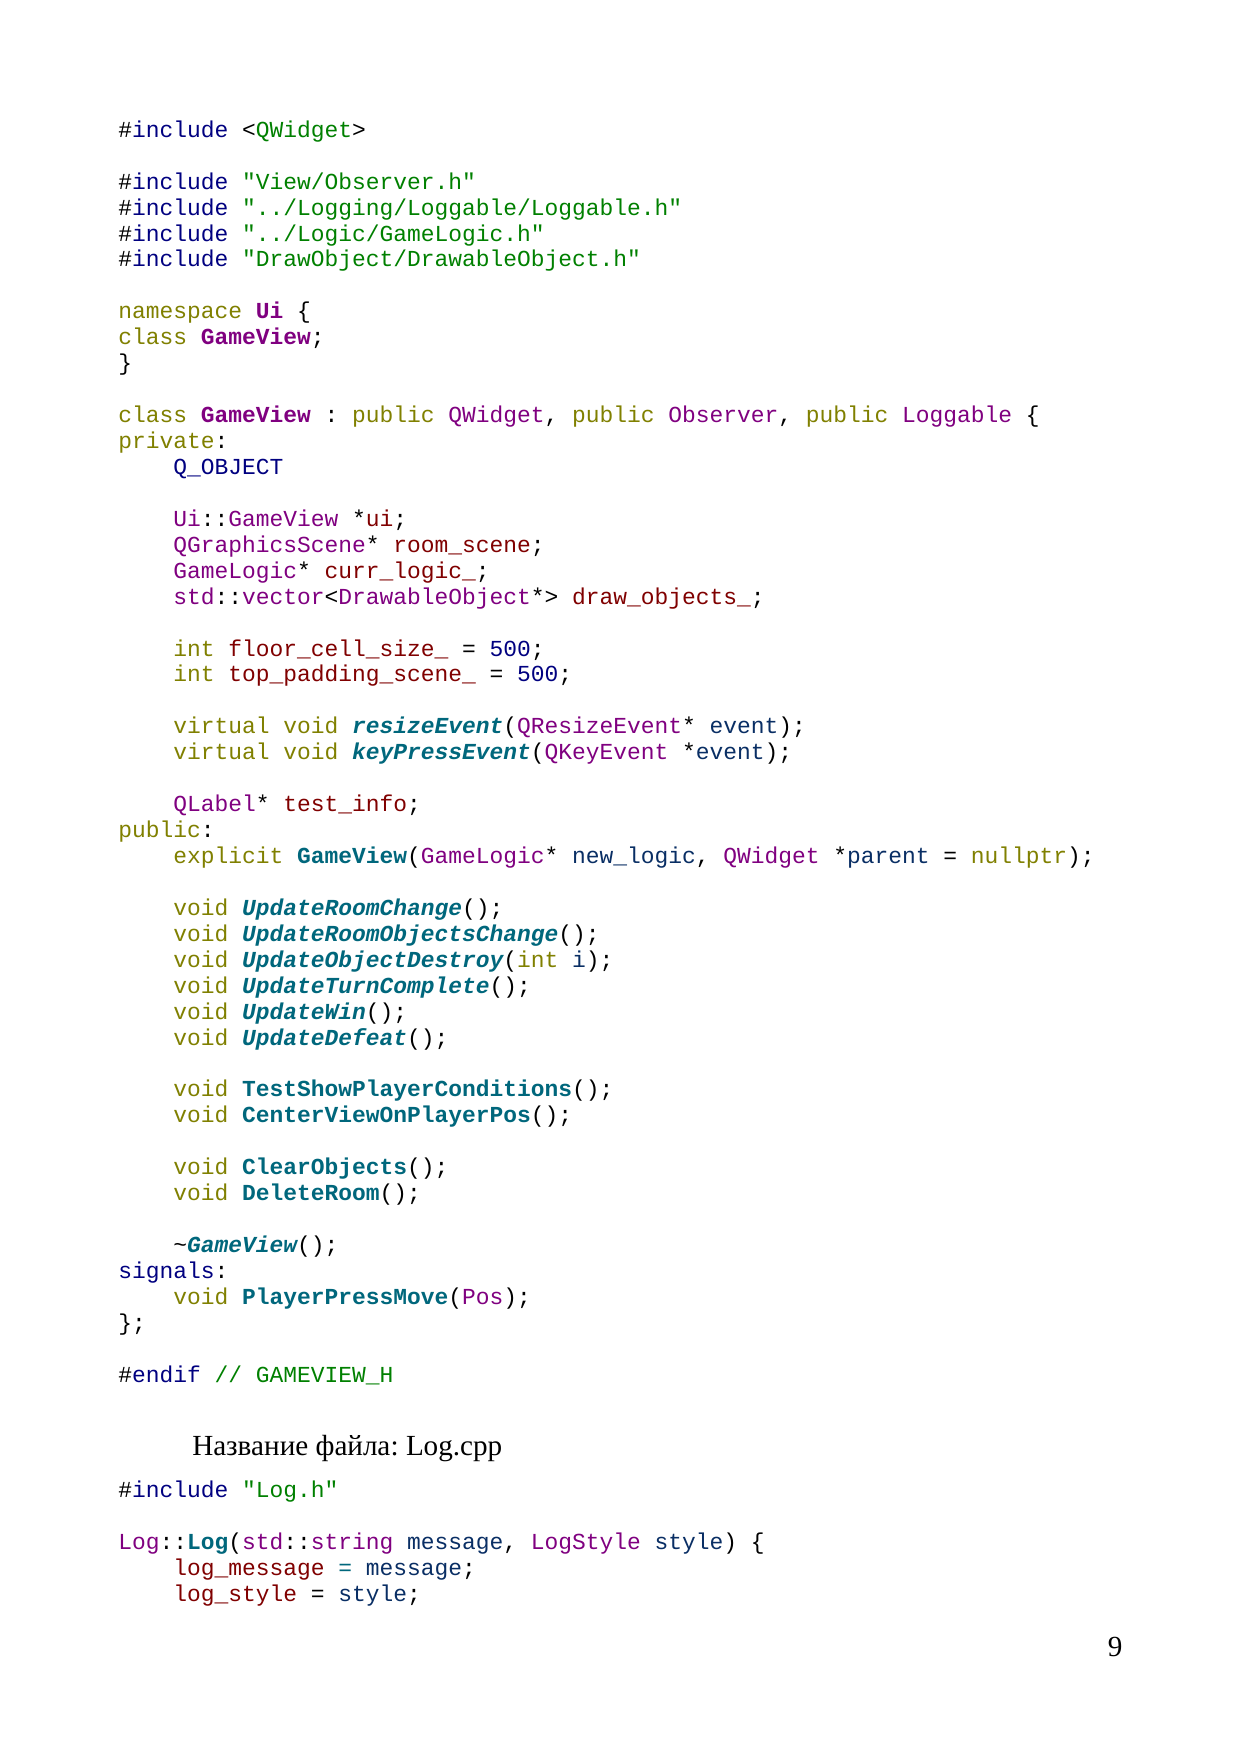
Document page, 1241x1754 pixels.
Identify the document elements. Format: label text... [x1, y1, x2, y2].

text namespace Ui { [118, 300, 1122, 326]
text #include "View/Observer.h" [118, 170, 1122, 196]
text QLabel* test_info; [118, 792, 1122, 818]
text virtual void resizeEvent(QResizeEvent* event); [118, 715, 1122, 741]
text void ClearObjects(); [118, 1156, 1122, 1182]
text signals: [118, 1259, 1122, 1285]
text void CenterViewOnPlayerPos(); [118, 1104, 1122, 1130]
text #include "../Logic/GameLogic.h" [118, 222, 1122, 248]
text void UpdateObjectDestroy(int i); [118, 948, 1122, 974]
text void UpdateWin(); [118, 1000, 1122, 1026]
text explicit GameView(GameLogic* new_logic, QWidget *parent = nullptr); [118, 844, 1122, 870]
text Q_OBJECT [118, 455, 1122, 481]
text void UpdateTurnComplete(); [118, 974, 1122, 1000]
text Название файла: Log.cpp [118, 1428, 1122, 1461]
text int floor_cell_size_ = 500; [118, 637, 1122, 663]
text #include "DrawObject/DrawableObject.h" [118, 248, 1122, 274]
text Ui::GameView *ui; [118, 507, 1122, 533]
text int top_padding_scene_ = 500; [118, 663, 1122, 689]
text log_style = style; [118, 1582, 1122, 1608]
text private: [118, 429, 1122, 455]
text #endif // GAMEVIEW_H [118, 1363, 1122, 1389]
text }; [118, 1311, 1122, 1337]
text #include <QWidget> [118, 118, 1122, 144]
text } [118, 352, 1122, 377]
text public: [118, 818, 1122, 844]
text void UpdateRoomChange(); [118, 896, 1122, 922]
text ~GameView(); [118, 1233, 1122, 1259]
text Log::Log(std::string message, LogStyle style) { [118, 1530, 1122, 1556]
text #include "Log.h" [118, 1478, 1122, 1504]
text virtual void keyPressEvent(QKeyEvent *event); [118, 741, 1122, 767]
text QGraphicsScene* room_scene; [118, 533, 1122, 559]
text void UpdateRoomObjectsChange(); [118, 922, 1122, 948]
text GameLogic* curr_logic_; [118, 559, 1122, 585]
text void PlayerPressMove(Pos); [118, 1285, 1122, 1311]
text class GameView; [118, 326, 1122, 352]
text log_message = message; [118, 1556, 1122, 1582]
text class GameView : public QWidget, public Observer, public Loggable { [118, 403, 1122, 429]
text std::vector<DrawableObject*> draw_objects_; [118, 585, 1122, 611]
text void DeleteRoom(); [118, 1182, 1122, 1207]
text #include "../Logging/Loggable/Loggable.h" [118, 196, 1122, 222]
text void TestShowPlayerConditions(); [118, 1078, 1122, 1104]
text void UpdateDefeat(); [118, 1026, 1122, 1052]
